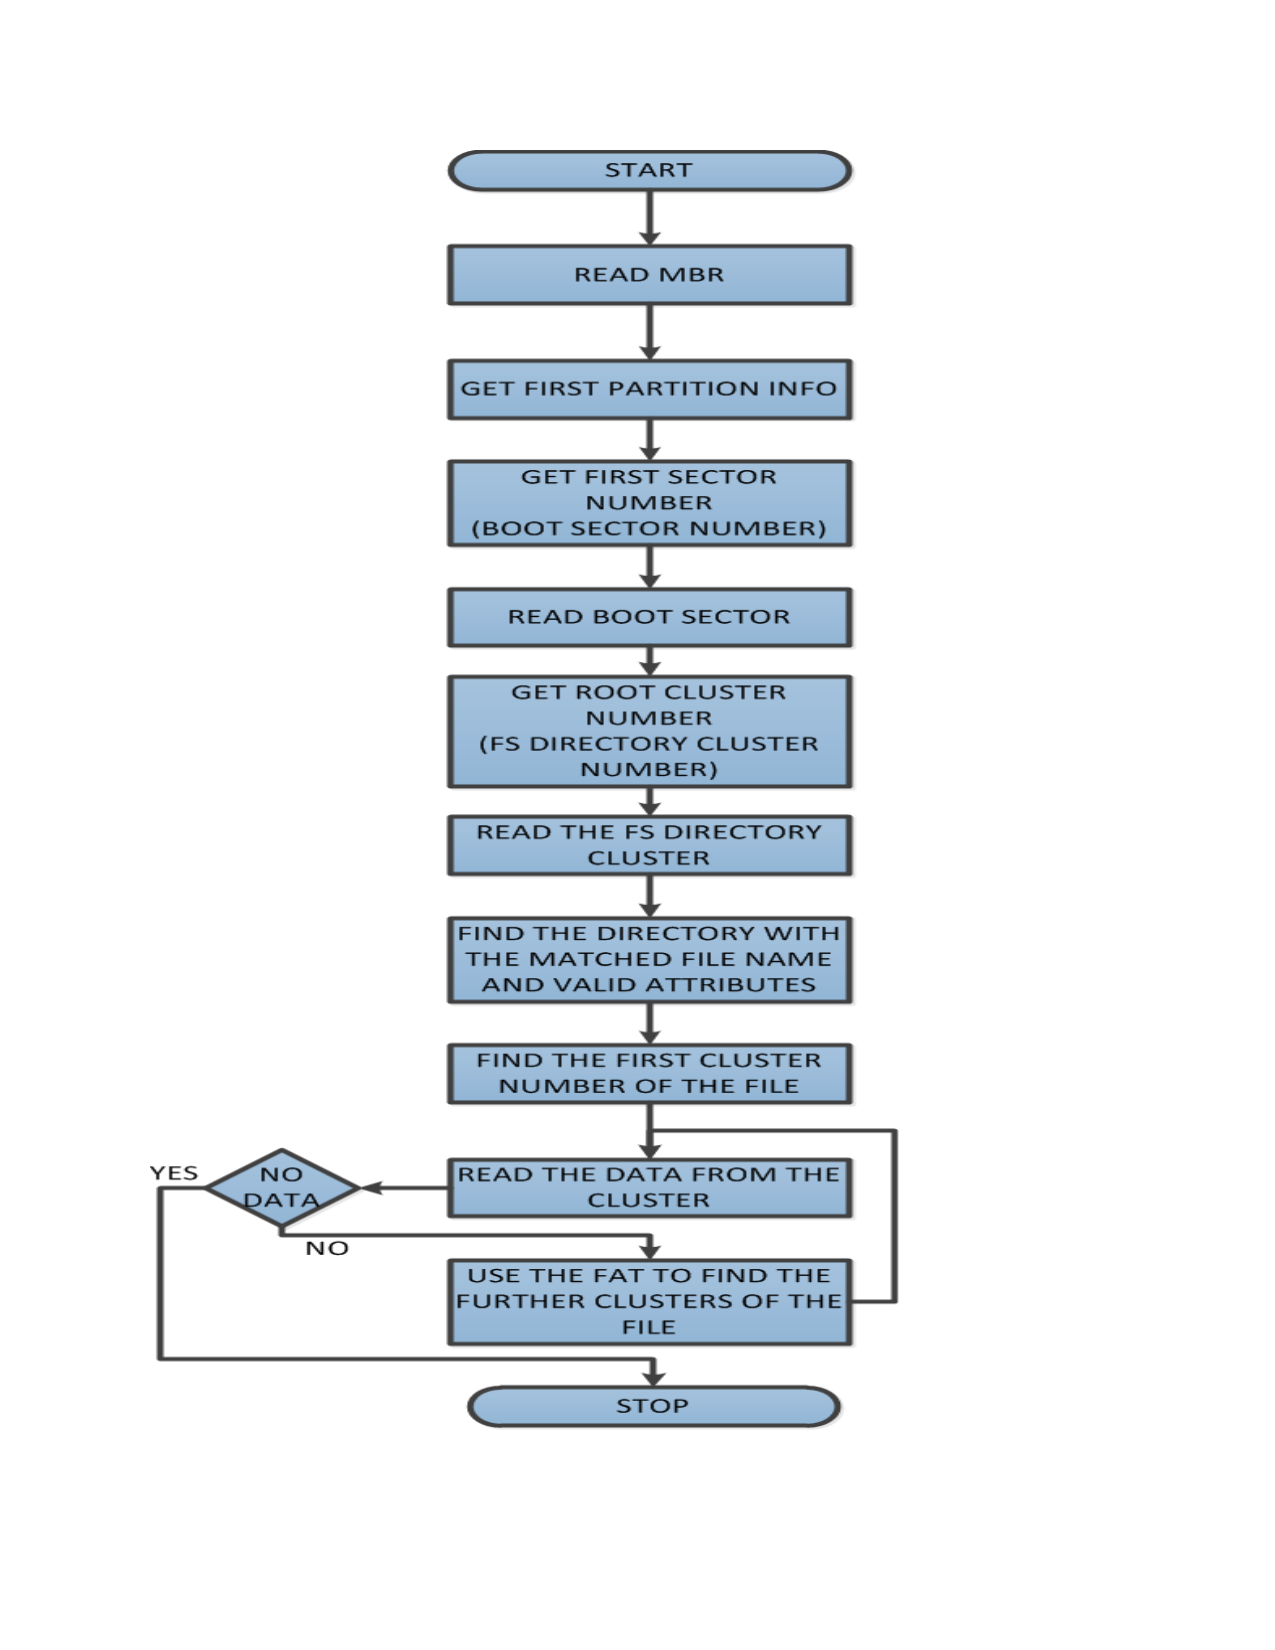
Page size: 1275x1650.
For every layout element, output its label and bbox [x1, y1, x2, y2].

picture [150, 150, 899, 1430]
